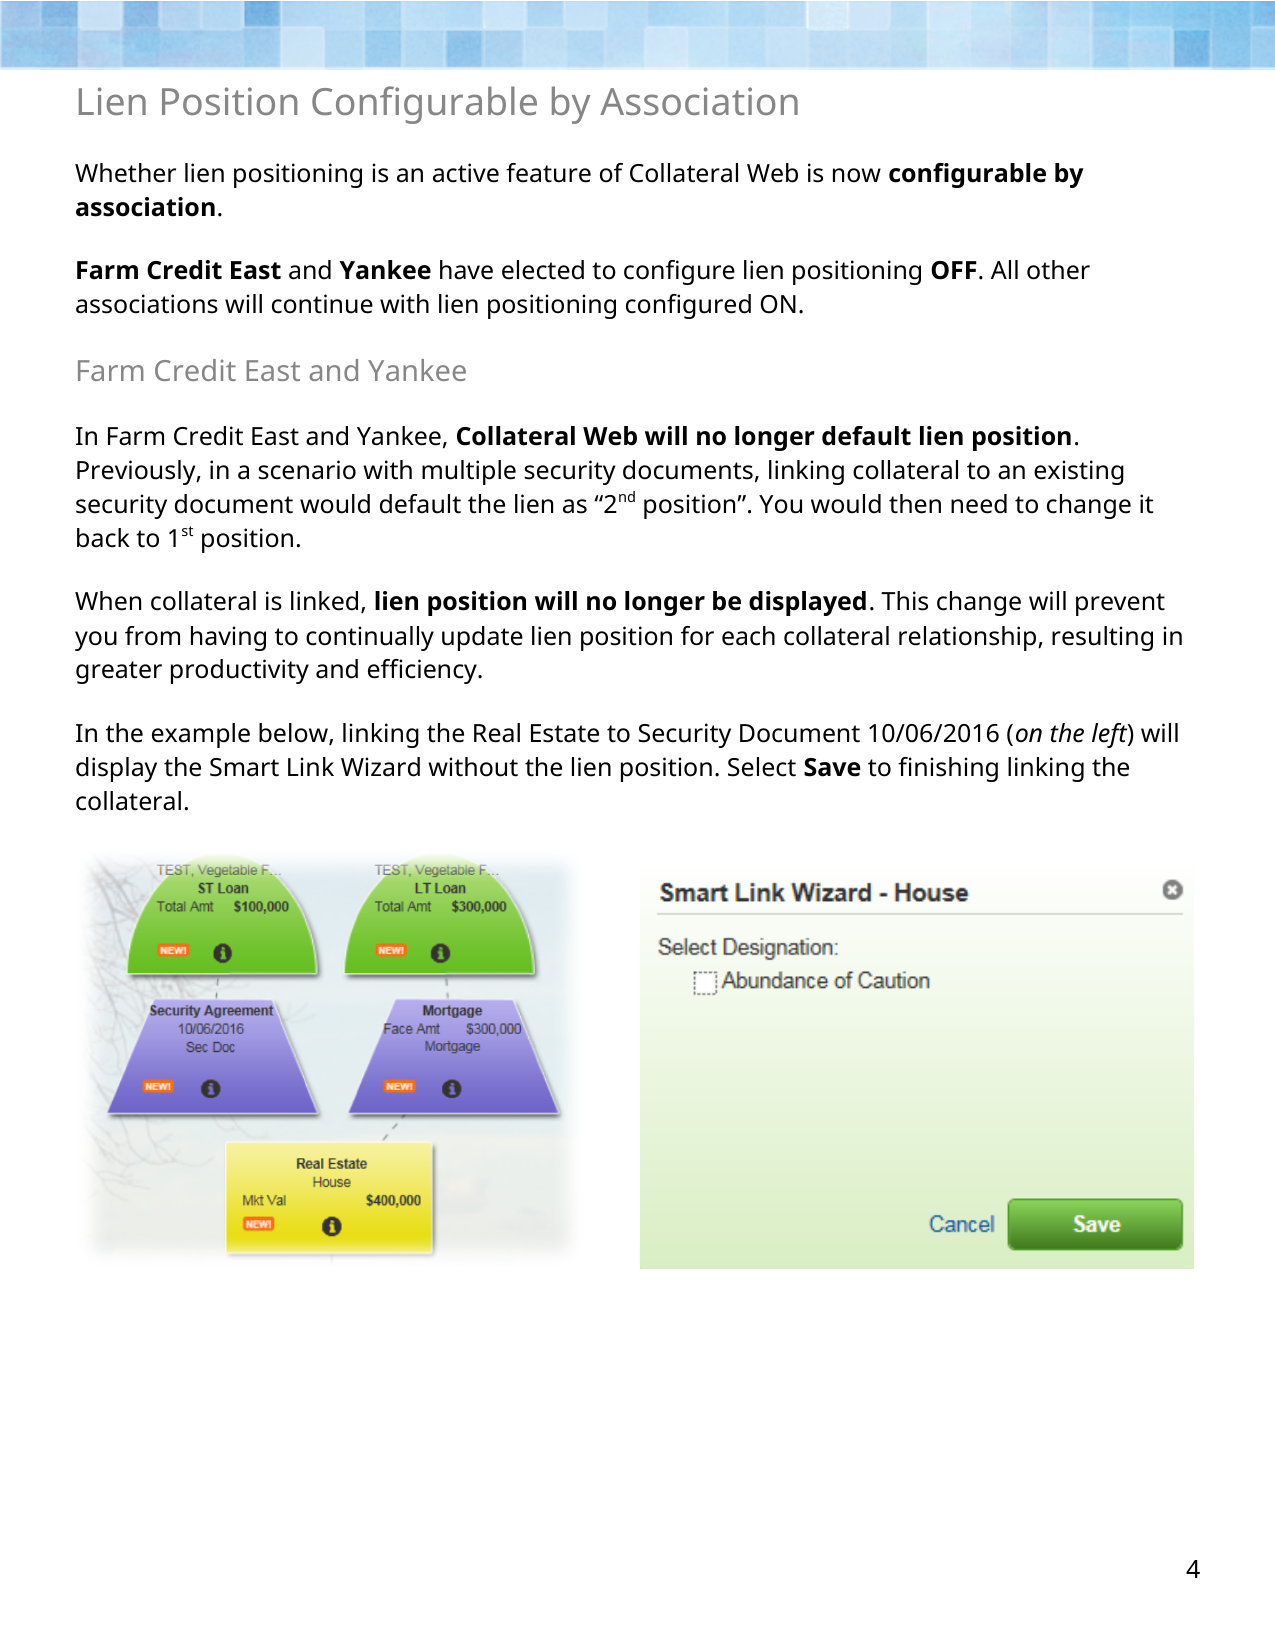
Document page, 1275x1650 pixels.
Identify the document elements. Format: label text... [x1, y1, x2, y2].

text Whether lien positioning is an active feature of Collateral Web is now configurable by association. [75, 155, 1200, 223]
picture [639, 865, 1195, 1269]
text When collateral is linked, lien position will no longer be displayed. This change will prevent you from having to continually update lien position for each collateral relationship, resulting in greater productivity and efficiency. [75, 584, 1200, 686]
text In the example below, linking the Real Estate to Security Document 10/06/2016 (on the left) will display the Smart Link Wizard without the lien position. Select Save to finishing linking the collateral. [75, 715, 1200, 818]
subtitle Lien Position Configurable by Association [75, 75, 1200, 126]
text In Farm Credit East and Yankee, Collateral Web will no longer default lien position. Previously, in a scenario with multiple security documents, linking collateral to an existing security document would default the lien as “2nd position”. You would then need to change it back to 1st position. [75, 419, 1200, 555]
subtitle Farm Credit East and Yankee [75, 350, 1200, 389]
picture [0, 1, 1275, 70]
text Farm Credit East and Yankee have elected to configure lien positioning OFF. All other associations will continue with lien positioning configured ON. [75, 252, 1200, 321]
picture [105, 876, 558, 1240]
